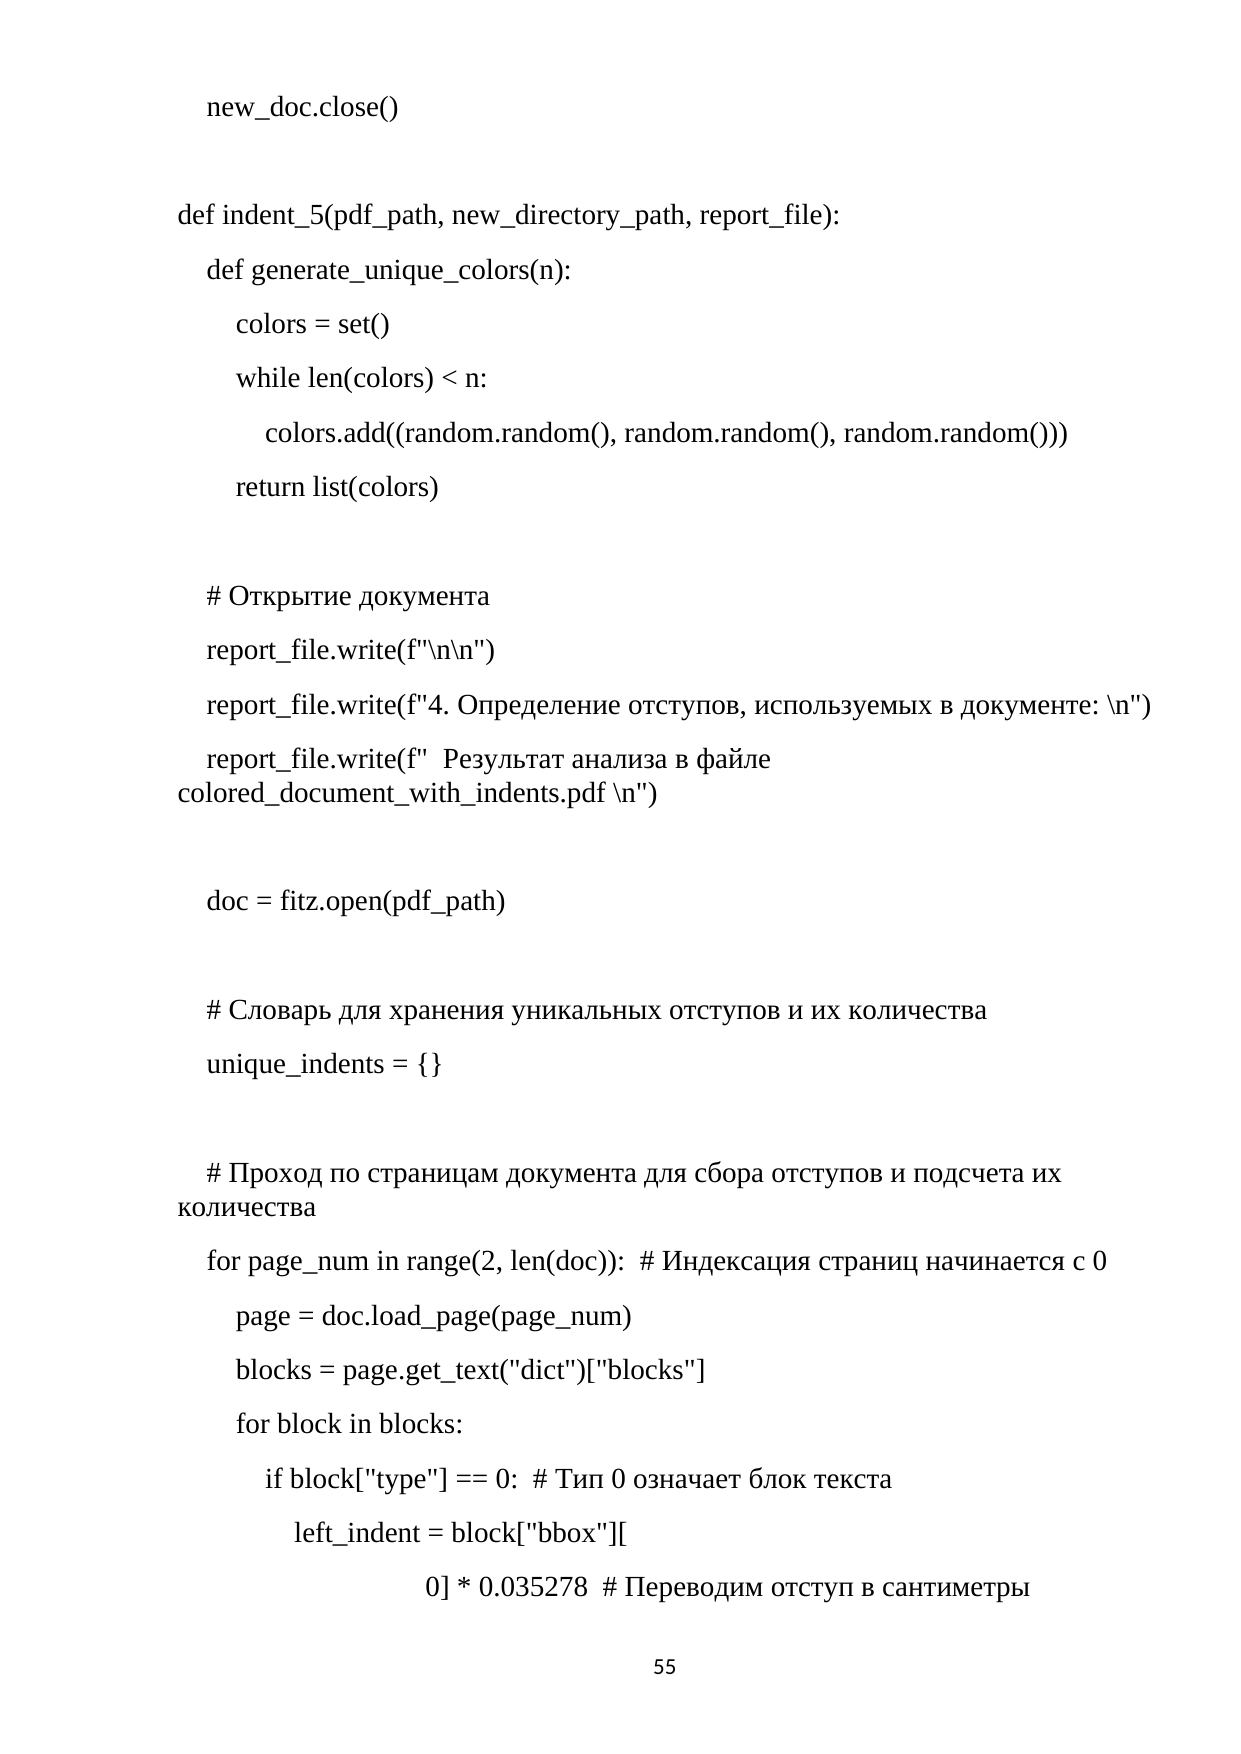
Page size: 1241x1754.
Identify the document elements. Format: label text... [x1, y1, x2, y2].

text blocks = page.get_text("dict")["blocks"] [177, 1352, 1152, 1386]
text # Открытие документа [177, 578, 1152, 612]
text 0] * 0.035278 # Переводим отступ в сантиметры [177, 1569, 1152, 1603]
text report_file.write(f"4. Определение отступов, используемых в документе: \n") [177, 687, 1152, 720]
text left_indent = block["bbox"][ [177, 1515, 1152, 1549]
text def generate_unique_colors(n): [177, 252, 1152, 285]
text for block in blocks: [177, 1406, 1152, 1440]
text new_doc.close() [177, 89, 1152, 122]
text doc = fitz.open(pdf_path) [177, 883, 1152, 917]
text report_file.write(f" Результат анализа в файле colored_document_with_indents.pdf \n") [177, 741, 1152, 808]
text page = doc.load_page(page_num) [177, 1298, 1152, 1331]
text while len(colors) < n: [177, 361, 1152, 394]
text # Словарь для хранения уникальных отступов и их количества [177, 992, 1152, 1026]
text def indent_5(pdf_path, new_directory_path, report_file): [177, 197, 1152, 231]
text colors.add((random.random(), random.random(), random.random())) [177, 415, 1152, 448]
text return list(colors) [177, 469, 1152, 503]
text report_file.write(f"\n\n") [177, 632, 1152, 666]
text for page_num in range(2, len(doc)): # Индексация страниц начинается с 0 [177, 1243, 1152, 1277]
text if block["type"] == 0: # Тип 0 означает блок текста [177, 1461, 1152, 1494]
text colors = set() [177, 306, 1152, 340]
text # Проход по страницам документа для сбора отступов и подсчета их количества [177, 1155, 1152, 1222]
text unique_indents = {} [177, 1047, 1152, 1080]
